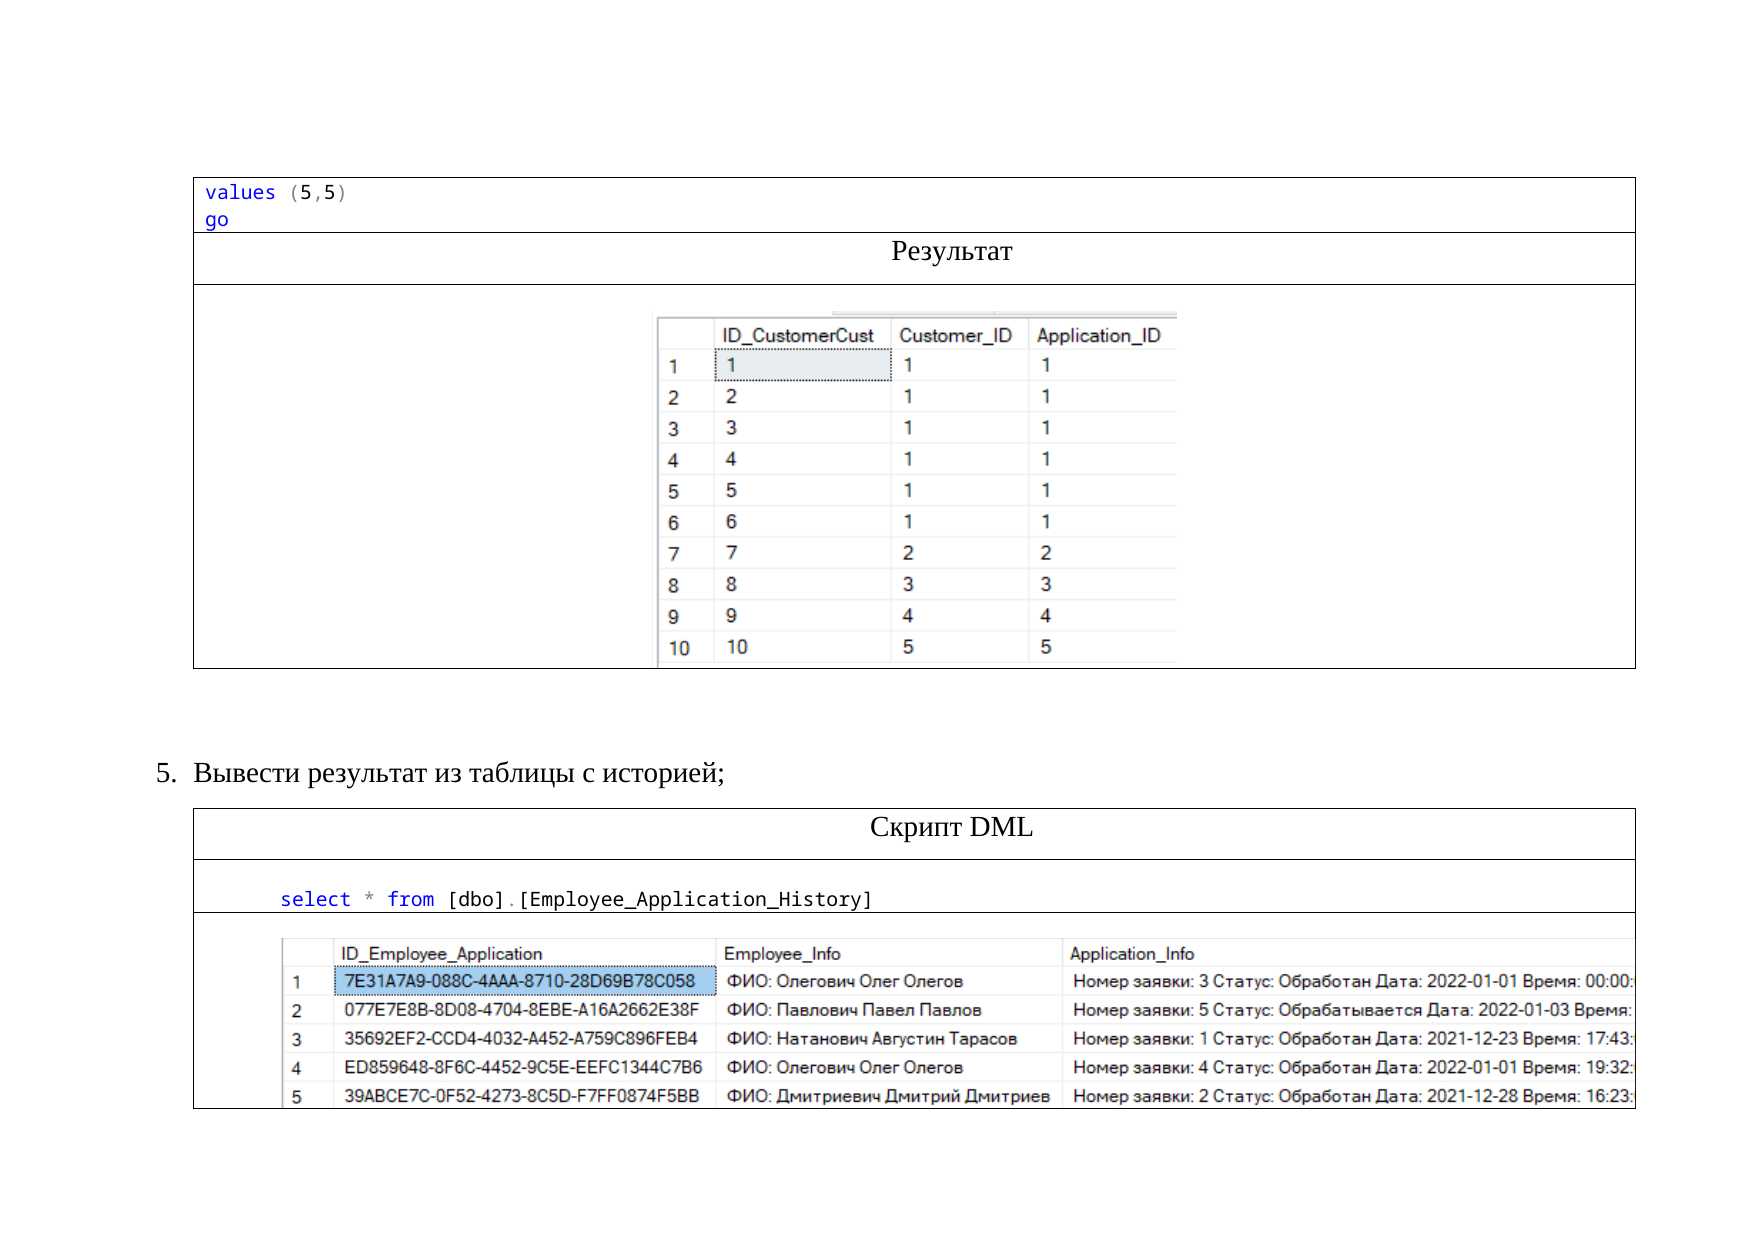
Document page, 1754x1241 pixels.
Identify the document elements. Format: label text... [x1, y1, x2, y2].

table_cell [194, 285, 1635, 668]
table_cell select * from [dbo].[Employee_Application_History] [194, 860, 1635, 912]
table_cell [194, 913, 1635, 1108]
picture [652, 311, 1177, 668]
table_header Скрипт DML [194, 809, 1635, 859]
list Вывести результат из таблицы с историей; [156, 755, 1636, 788]
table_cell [194, 178, 1635, 232]
picture [280, 938, 1636, 1108]
table_cell Результат [194, 233, 1635, 283]
